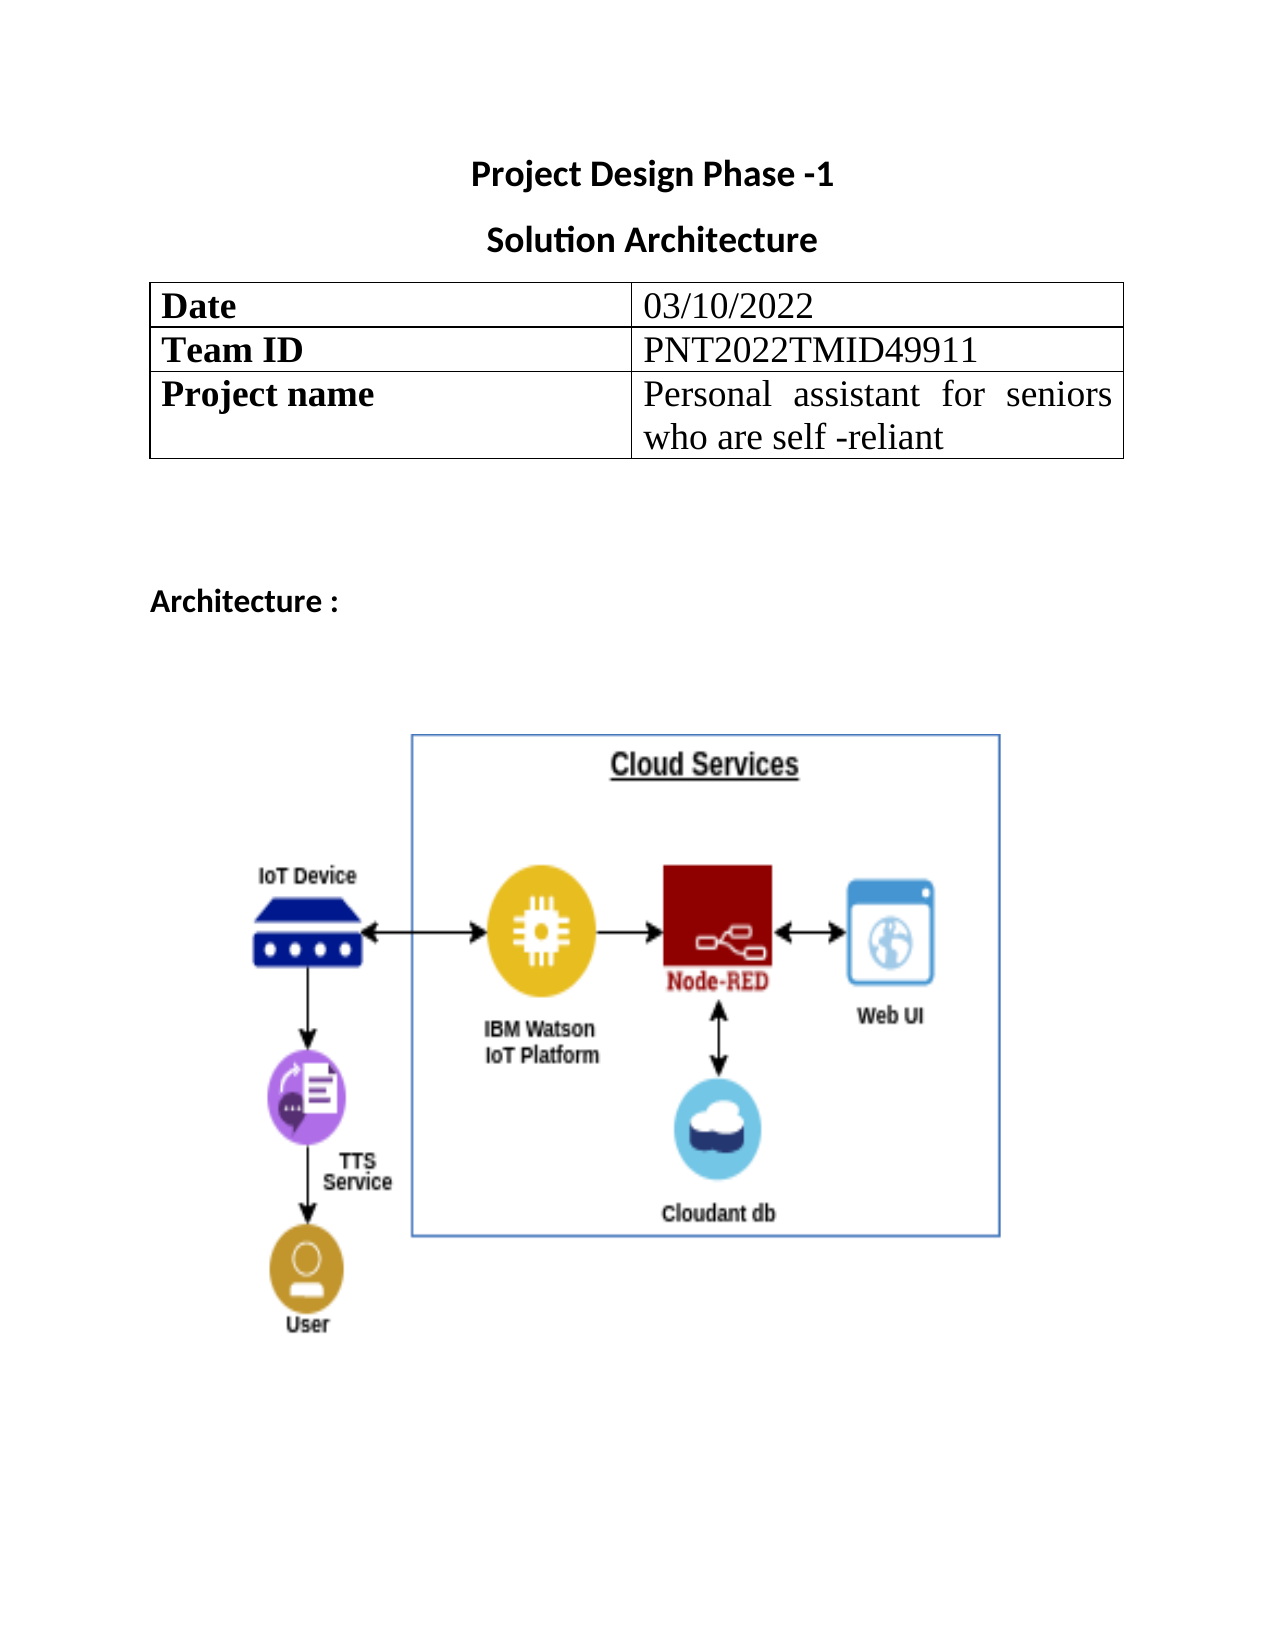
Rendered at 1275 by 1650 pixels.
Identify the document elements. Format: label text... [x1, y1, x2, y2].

table_cell Project name [151, 372, 631, 458]
picture [242, 734, 1001, 1349]
text Architecture : [150, 580, 1125, 621]
table_cell Personal assistant for seniors who are self -reliant [632, 372, 1123, 458]
text Solution Architecture [150, 216, 1125, 262]
table_cell Team ID [151, 328, 631, 371]
table_cell PNT2022TMID49911 [632, 328, 1123, 371]
table_header Date [151, 283, 631, 326]
text Project Design Phase -1 [150, 150, 1125, 196]
table_header 03/10/2022 [632, 283, 1123, 326]
